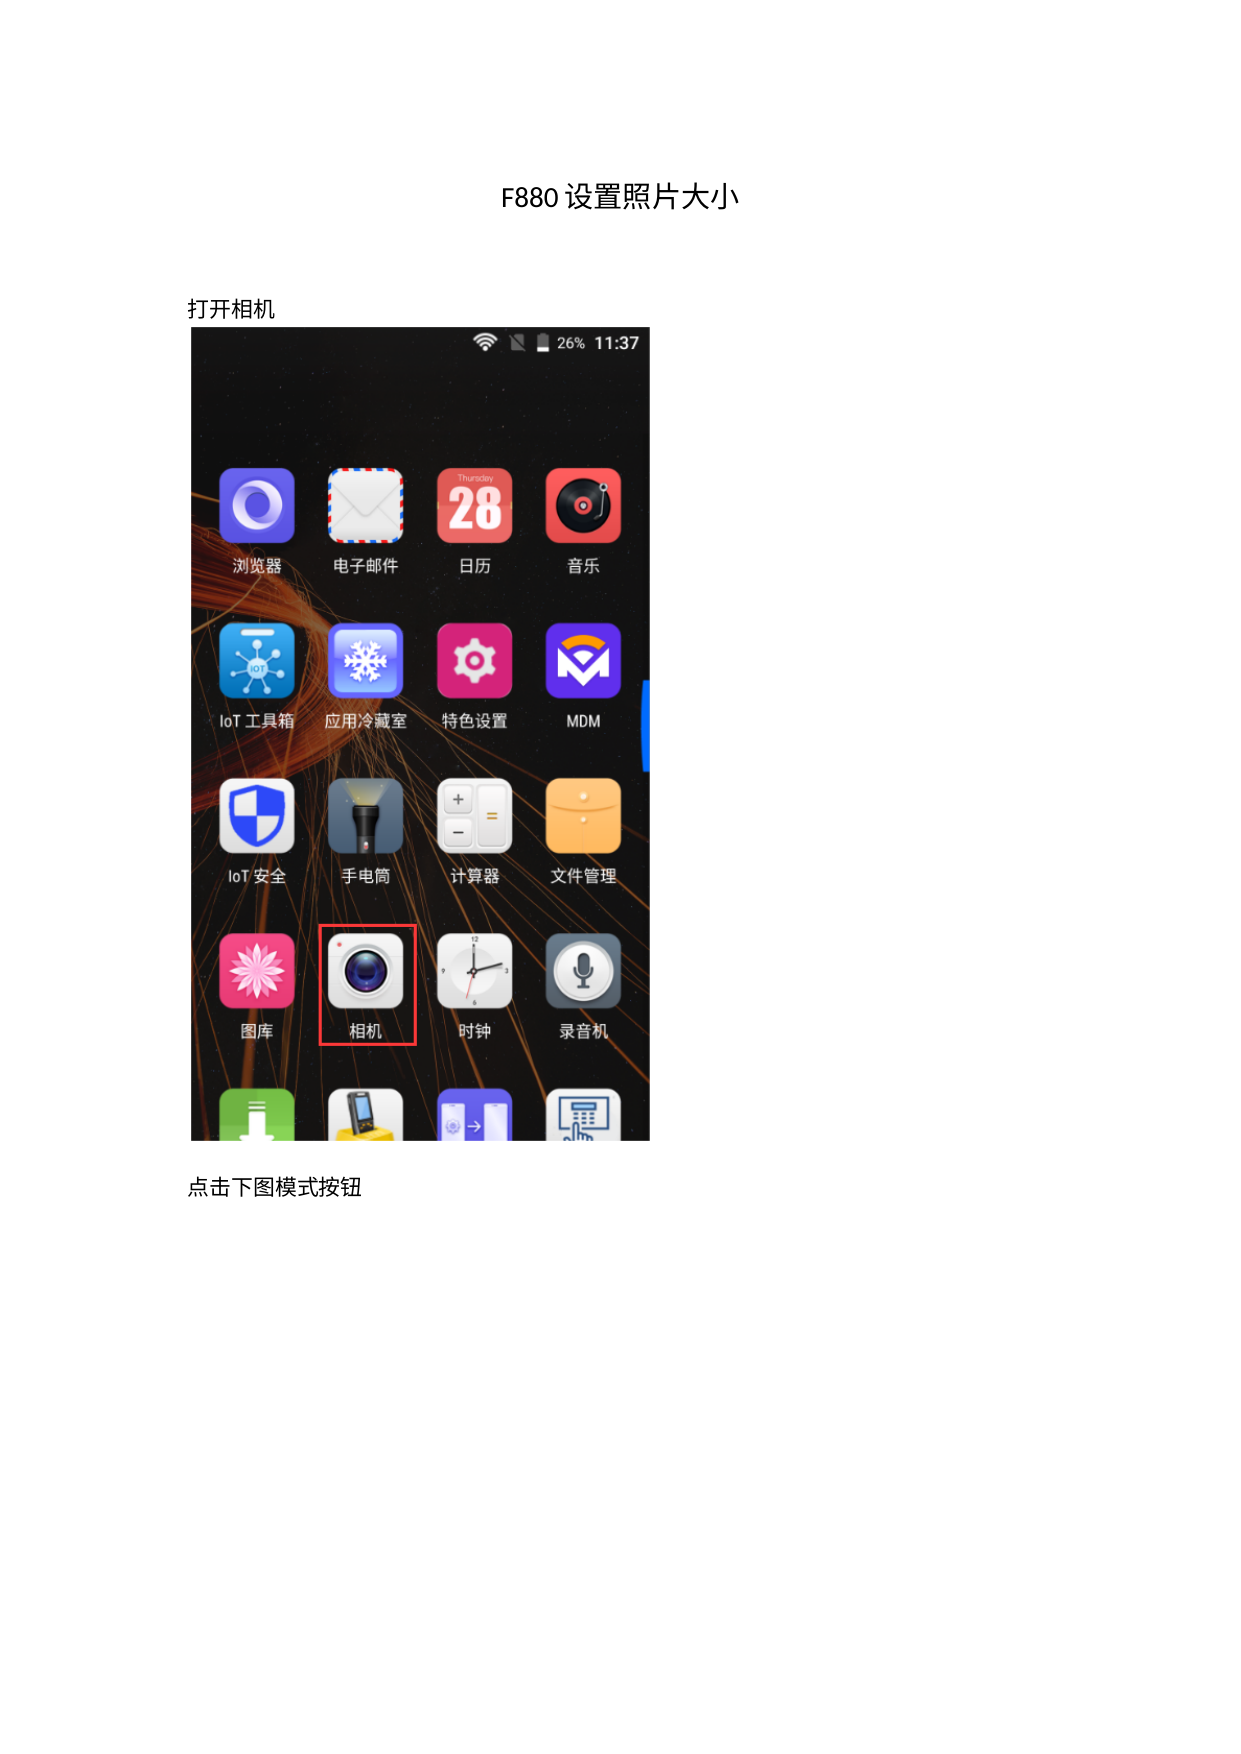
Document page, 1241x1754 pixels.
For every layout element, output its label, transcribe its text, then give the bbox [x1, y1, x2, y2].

picture [187, 324, 652, 1144]
text 打开相机 [187, 292, 1053, 324]
text 点击下图模式按钮 [187, 1169, 1053, 1202]
text F880设置照片大小 [187, 162, 1053, 227]
